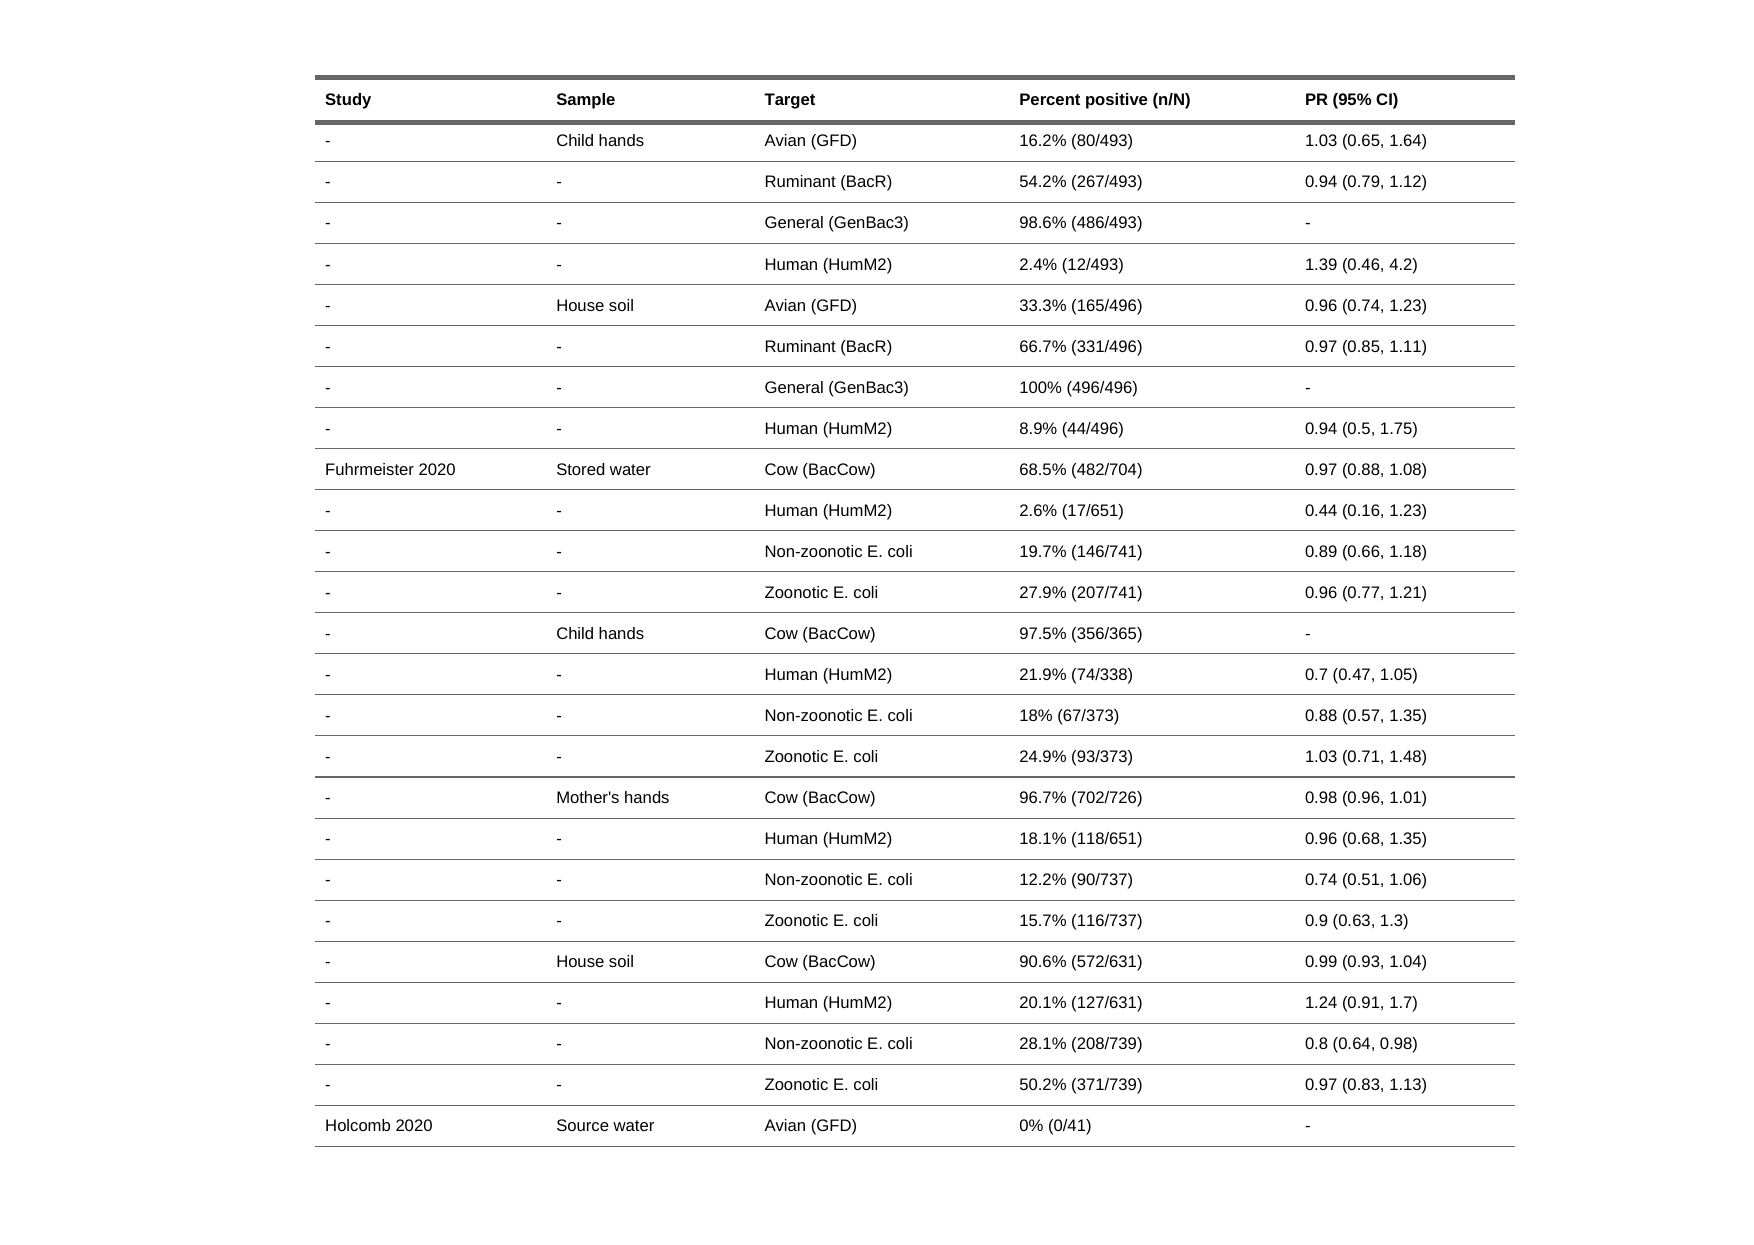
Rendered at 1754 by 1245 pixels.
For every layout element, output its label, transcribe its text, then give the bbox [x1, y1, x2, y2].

table_cell Avian (GFD) [754, 125, 1009, 161]
table_cell 0.96 (0.77, 1.21) [1294, 572, 1514, 612]
table_cell Zoonotic E. coli [754, 736, 1009, 776]
table_cell 97.5% (356/365) [1009, 613, 1294, 653]
table_cell - [546, 1065, 754, 1105]
table_cell Zoonotic E. coli [754, 901, 1009, 941]
table_cell 0% (0/41) [1009, 1106, 1294, 1146]
table_header Target [754, 80, 1009, 120]
table_cell - [546, 819, 754, 858]
table_cell - [315, 531, 546, 571]
table_cell Human (HumM2) [754, 654, 1009, 694]
table_cell 24.9% (93/373) [1009, 736, 1294, 776]
table_cell - [546, 572, 754, 612]
table_cell Avian (GFD) [754, 1106, 1009, 1146]
table_cell - [315, 367, 546, 407]
table_cell - [315, 695, 546, 735]
table_cell - [546, 860, 754, 899]
table_header Study [315, 80, 546, 120]
table_cell Avian (GFD) [754, 285, 1009, 325]
table_cell General (GenBac3) [754, 203, 1009, 243]
table_header PR (95% CI) [1294, 80, 1514, 120]
table_cell Cow (BacCow) [754, 449, 1009, 489]
table_cell 0.96 (0.74, 1.23) [1294, 285, 1514, 325]
table_cell 0.74 (0.51, 1.06) [1294, 860, 1514, 899]
table_cell - [546, 654, 754, 694]
table_cell - [546, 326, 754, 366]
table_cell 16.2% (80/493) [1009, 125, 1294, 161]
table_cell 20.1% (127/631) [1009, 983, 1294, 1023]
table_cell - [315, 736, 546, 776]
table_cell Zoonotic E. coli [754, 572, 1009, 612]
table_cell 0.96 (0.68, 1.35) [1294, 819, 1514, 858]
table_header Sample [546, 80, 754, 120]
table_cell - [315, 490, 546, 530]
table_cell Non-zoonotic E. coli [754, 1024, 1009, 1064]
table_cell Human (HumM2) [754, 490, 1009, 530]
table_cell Mother's hands [546, 778, 754, 817]
table_cell 8.9% (44/496) [1009, 408, 1294, 448]
table_cell 54.2% (267/493) [1009, 162, 1294, 202]
table_cell 0.44 (0.16, 1.23) [1294, 490, 1514, 530]
table_cell - [546, 490, 754, 530]
table_cell Cow (BacCow) [754, 778, 1009, 817]
table_cell Cow (BacCow) [754, 613, 1009, 653]
table_header Percent positive (n/N) [1009, 80, 1294, 120]
table_cell - [315, 613, 546, 653]
table_cell 0.7 (0.47, 1.05) [1294, 654, 1514, 694]
table_cell - [315, 654, 546, 694]
table_cell 0.97 (0.83, 1.13) [1294, 1065, 1514, 1105]
table_cell Ruminant (BacR) [754, 326, 1009, 366]
table_cell Cow (BacCow) [754, 942, 1009, 982]
table_cell - [546, 736, 754, 776]
table_cell 0.99 (0.93, 1.04) [1294, 942, 1514, 982]
table_cell Fuhrmeister 2020 [315, 449, 546, 489]
table_cell 21.9% (74/338) [1009, 654, 1294, 694]
table_cell 0.9 (0.63, 1.3) [1294, 901, 1514, 941]
table_cell Child hands [546, 125, 754, 161]
table_cell - [315, 942, 546, 982]
table_cell - [1294, 203, 1514, 243]
table_cell - [315, 326, 546, 366]
table_cell Human (HumM2) [754, 819, 1009, 858]
table_cell - [315, 819, 546, 858]
table_cell - [546, 983, 754, 1023]
table_cell House soil [546, 285, 754, 325]
table_cell 0.88 (0.57, 1.35) [1294, 695, 1514, 735]
table_cell 50.2% (371/739) [1009, 1065, 1294, 1105]
table_cell - [315, 244, 546, 284]
table_cell - [546, 203, 754, 243]
table_cell - [1294, 1106, 1514, 1146]
table_cell 1.03 (0.71, 1.48) [1294, 736, 1514, 776]
table_cell 1.03 (0.65, 1.64) [1294, 125, 1514, 161]
table_cell 33.3% (165/496) [1009, 285, 1294, 325]
table_cell Human (HumM2) [754, 244, 1009, 284]
table_cell 28.1% (208/739) [1009, 1024, 1294, 1064]
table_cell Holcomb 2020 [315, 1106, 546, 1146]
table_cell - [315, 1024, 546, 1064]
table_cell - [1294, 367, 1514, 407]
table_cell 1.24 (0.91, 1.7) [1294, 983, 1514, 1023]
table_cell 12.2% (90/737) [1009, 860, 1294, 899]
table_cell 96.7% (702/726) [1009, 778, 1294, 817]
table_cell 68.5% (482/704) [1009, 449, 1294, 489]
table_cell Stored water [546, 449, 754, 489]
table_cell 1.39 (0.46, 4.2) [1294, 244, 1514, 284]
table_cell 98.6% (486/493) [1009, 203, 1294, 243]
table_cell Zoonotic E. coli [754, 1065, 1009, 1105]
table_cell - [546, 901, 754, 941]
table_cell - [315, 572, 546, 612]
table_cell - [546, 1024, 754, 1064]
table_cell - [1294, 613, 1514, 653]
table_cell 0.94 (0.79, 1.12) [1294, 162, 1514, 202]
table_cell 0.89 (0.66, 1.18) [1294, 531, 1514, 571]
table_cell 0.98 (0.96, 1.01) [1294, 778, 1514, 817]
table_cell - [546, 162, 754, 202]
table_cell House soil [546, 942, 754, 982]
table_cell Non-zoonotic E. coli [754, 695, 1009, 735]
table_cell - [546, 408, 754, 448]
table_cell 0.8 (0.64, 0.98) [1294, 1024, 1514, 1064]
table_cell 2.4% (12/493) [1009, 244, 1294, 284]
table_cell 90.6% (572/631) [1009, 942, 1294, 982]
table_cell 66.7% (331/496) [1009, 326, 1294, 366]
table_cell Child hands [546, 613, 754, 653]
table_cell 27.9% (207/741) [1009, 572, 1294, 612]
table_cell Source water [546, 1106, 754, 1146]
table_cell 15.7% (116/737) [1009, 901, 1294, 941]
table_cell 18.1% (118/651) [1009, 819, 1294, 858]
table_cell Human (HumM2) [754, 983, 1009, 1023]
table_cell - [315, 778, 546, 817]
table_cell 0.94 (0.5, 1.75) [1294, 408, 1514, 448]
table_cell Non-zoonotic E. coli [754, 531, 1009, 571]
table_cell Non-zoonotic E. coli [754, 860, 1009, 899]
table_cell - [315, 125, 546, 161]
table_cell - [315, 285, 546, 325]
table_cell 100% (496/496) [1009, 367, 1294, 407]
table_cell 18% (67/373) [1009, 695, 1294, 735]
table_cell - [315, 162, 546, 202]
table_cell - [315, 1065, 546, 1105]
table_cell - [315, 408, 546, 448]
table_cell - [546, 695, 754, 735]
table_cell - [315, 901, 546, 941]
table_cell 19.7% (146/741) [1009, 531, 1294, 571]
table_cell - [546, 367, 754, 407]
table_cell Human (HumM2) [754, 408, 1009, 448]
table_cell Ruminant (BacR) [754, 162, 1009, 202]
table_cell - [315, 203, 546, 243]
table_cell - [315, 983, 546, 1023]
table_cell 2.6% (17/651) [1009, 490, 1294, 530]
table_cell 0.97 (0.88, 1.08) [1294, 449, 1514, 489]
table_cell - [546, 244, 754, 284]
table_cell 0.97 (0.85, 1.11) [1294, 326, 1514, 366]
table_cell General (GenBac3) [754, 367, 1009, 407]
table_cell - [315, 860, 546, 899]
table_cell - [546, 531, 754, 571]
